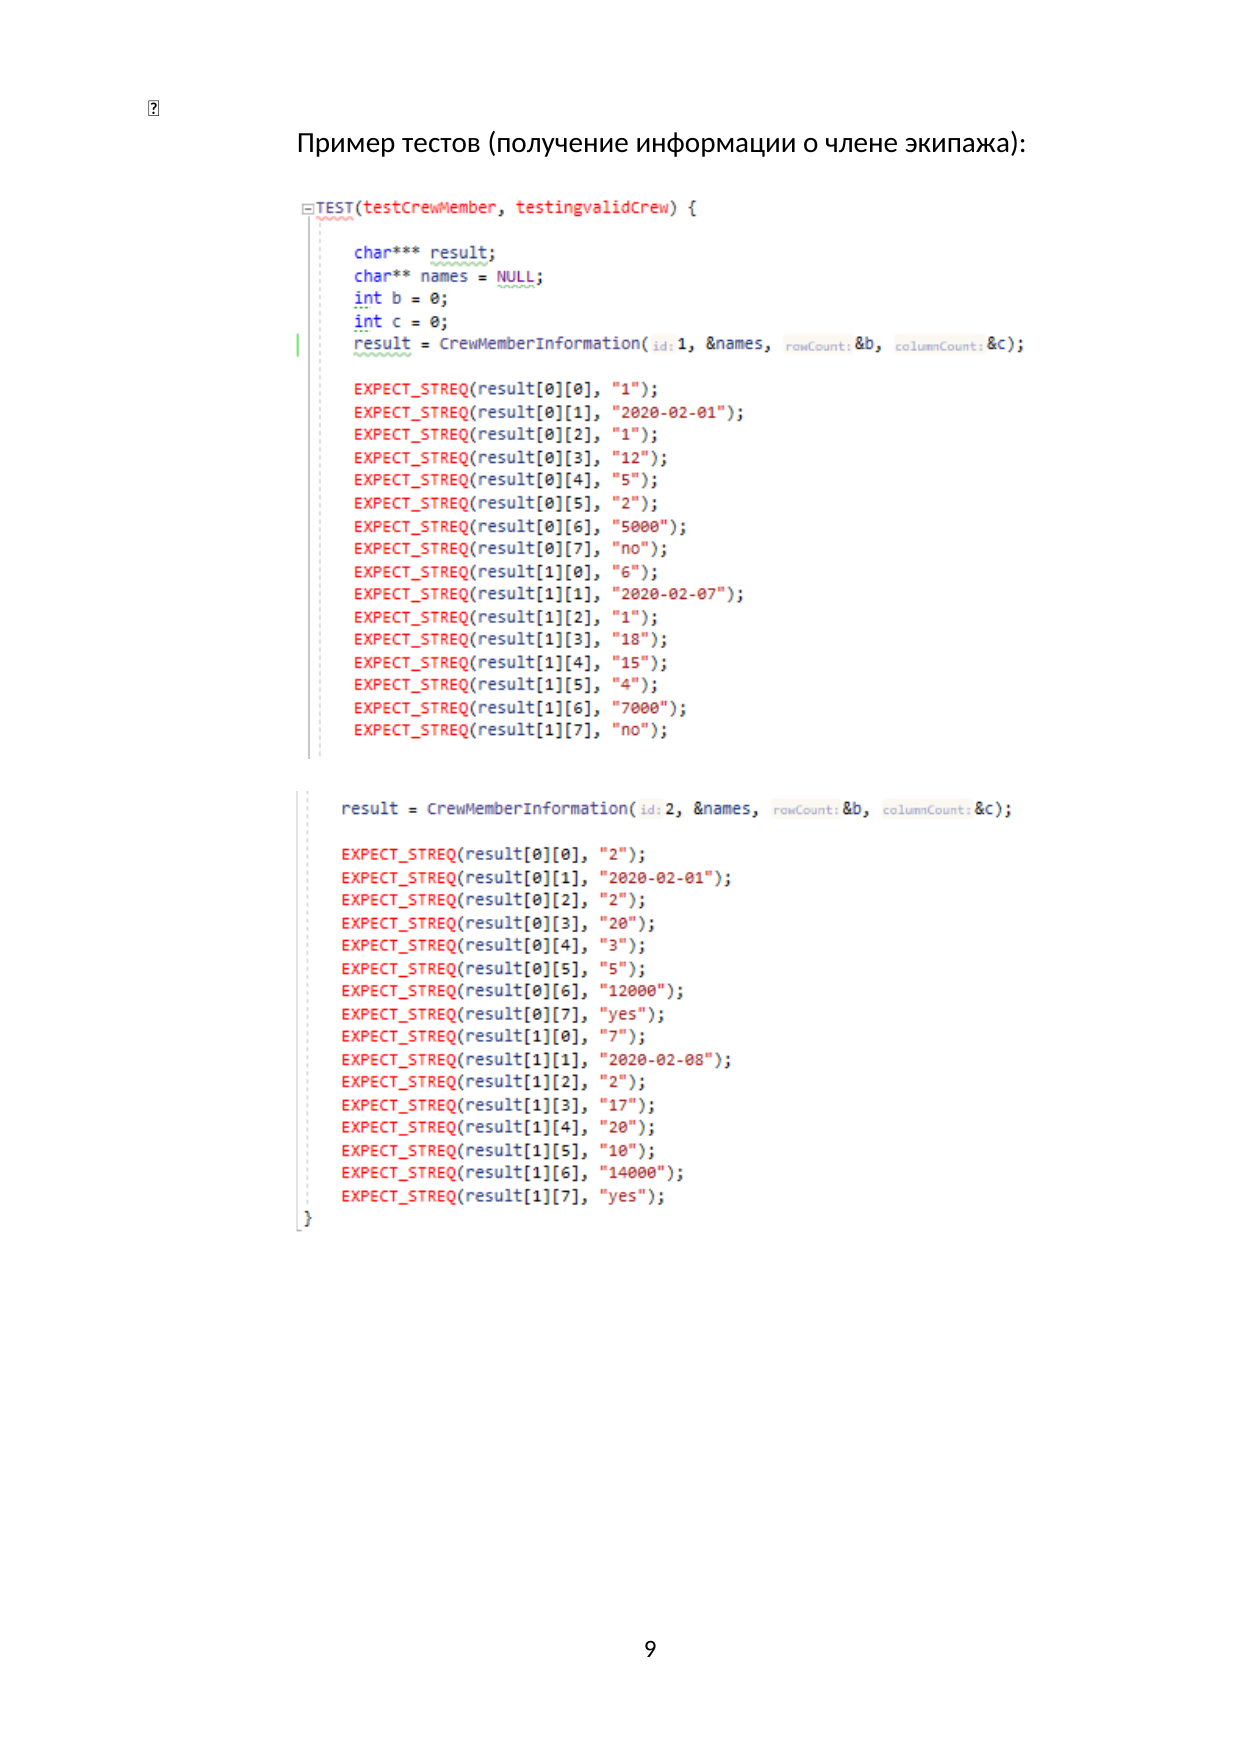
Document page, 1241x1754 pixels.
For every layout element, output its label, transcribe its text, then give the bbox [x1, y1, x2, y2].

text Пример тестов (получение информации о члене экипажа): [297, 124, 1151, 160]
picture [296, 193, 1139, 759]
picture [296, 791, 1194, 1252]
